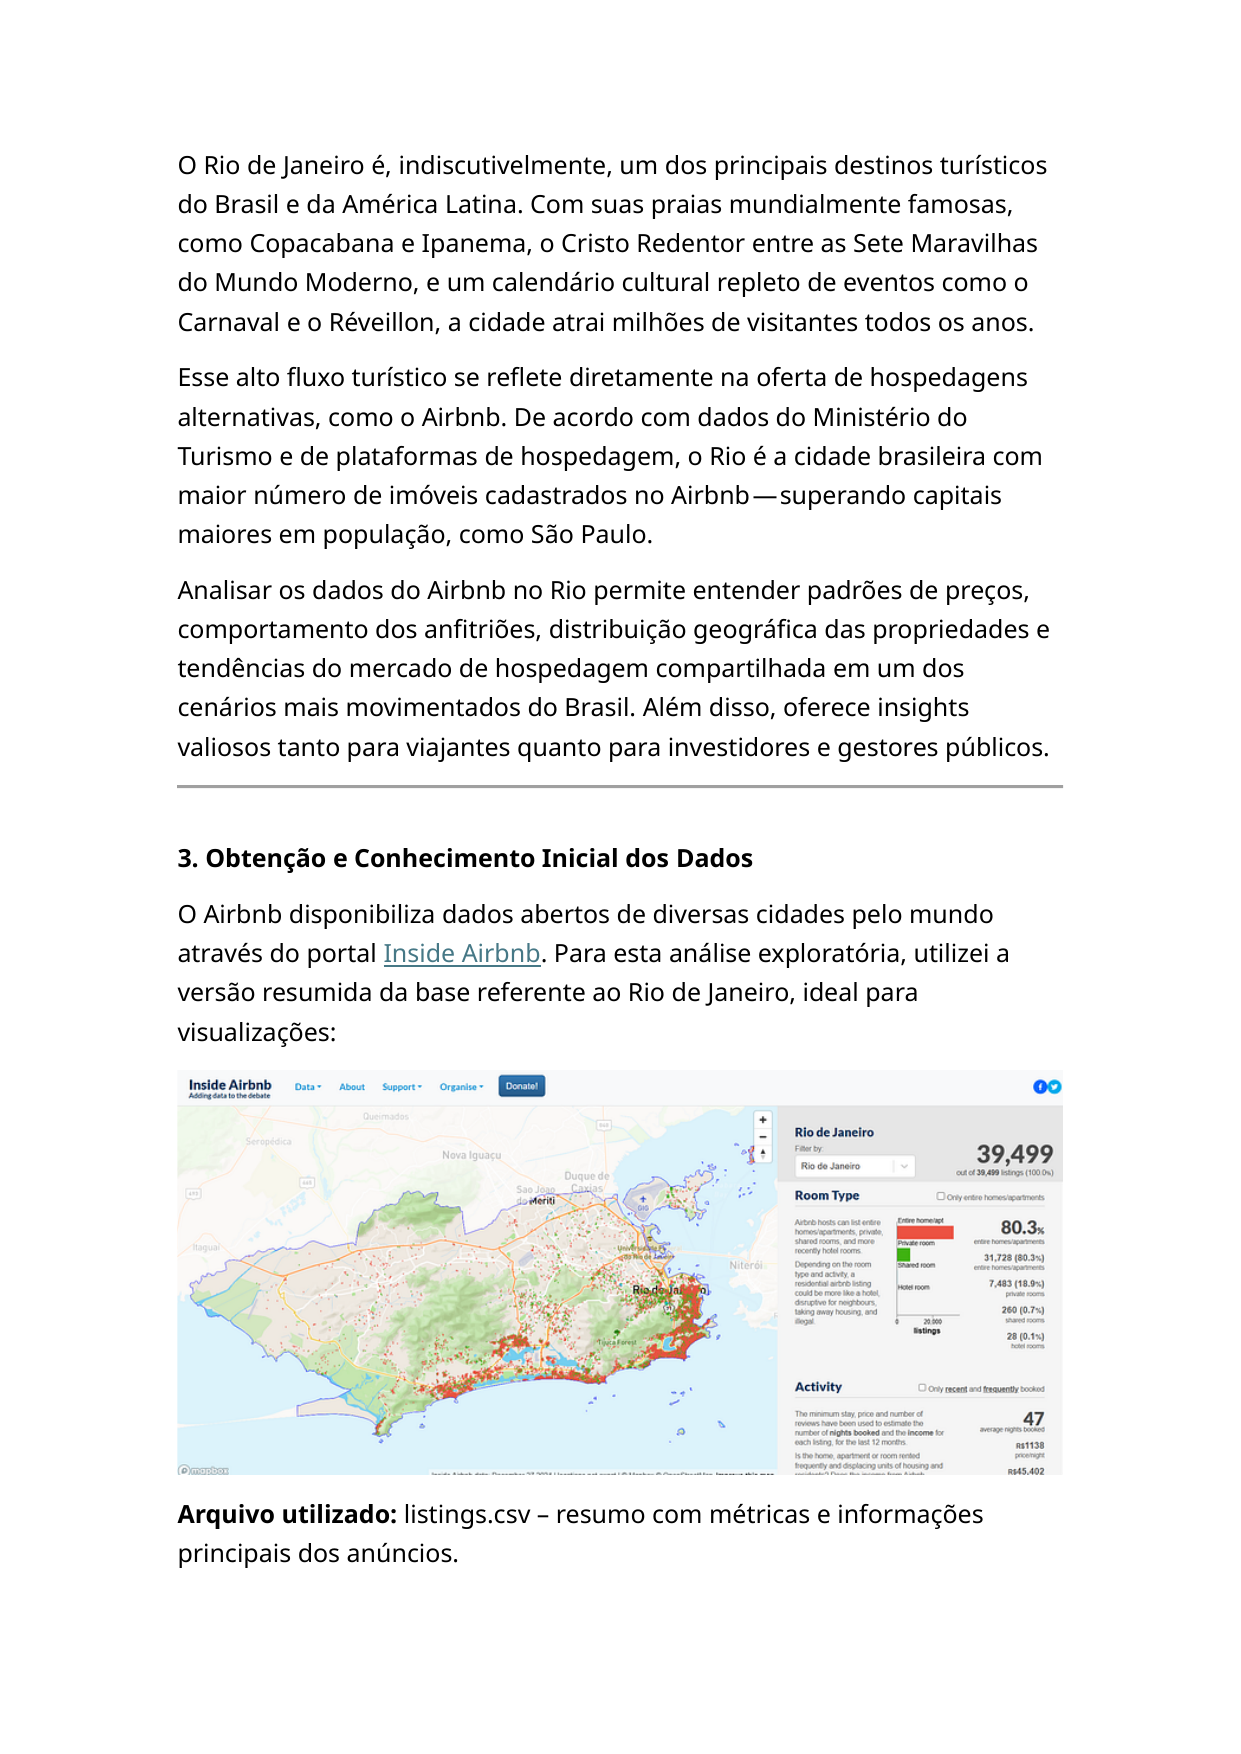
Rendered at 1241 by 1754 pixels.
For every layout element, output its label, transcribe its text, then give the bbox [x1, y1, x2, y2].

text Arquivo utilizado: listings.csv – resumo com métricas e informações principais dos anúncios. [177, 1496, 1063, 1570]
text Esse alto fluxo turístico se reflete diretamente na oferta de hospedagens alternativas, como o Airbnb. De acordo com dados do Ministério do Turismo e de plataformas de hospedagem, o Rio é a cidade brasileira com maior número de imóveis cadastrados no Airbnb — superando capitais maiores em população, como São Paulo. [177, 360, 1063, 551]
text O Rio de Janeiro é, indiscutivelmente, um dos principais destinos turísticos do Brasil e da América Latina. Com suas praias mundialmente famosas, como Copacabana e Ipanema, o Cristo Redentor entre as Sete Maravilhas do Mundo Moderno, e um calendário cultural repleto de eventos como o Carnaval e o Réveillon, a cidade atrai milhões de visitantes todos os anos. [177, 148, 1063, 338]
text O Airbnb disponibiliza dados abertos de diversas cidades pelo mundo através do portal Inside Airbnb. Para esta análise exploratória, utilizei a versão resumida da base referente ao Rio de Janeiro, ideal para visualizações: [177, 897, 1063, 1048]
text 3. Obtenção e Conhecimento Inicial dos Dados [177, 841, 1063, 875]
picture [177, 1070, 1063, 1475]
text Analisar os dados do Airbnb no Rio permite entender padrões de preços, comportamento dos anfitriões, distribuição geográfica das propriedades e tendências do mercado de hospedagem compartilhada em um dos cenários mais movimentados do Brasil. Além disso, oferece insights valiosos tanto para viajantes quanto para investidores e gestores públicos. [177, 573, 1063, 763]
